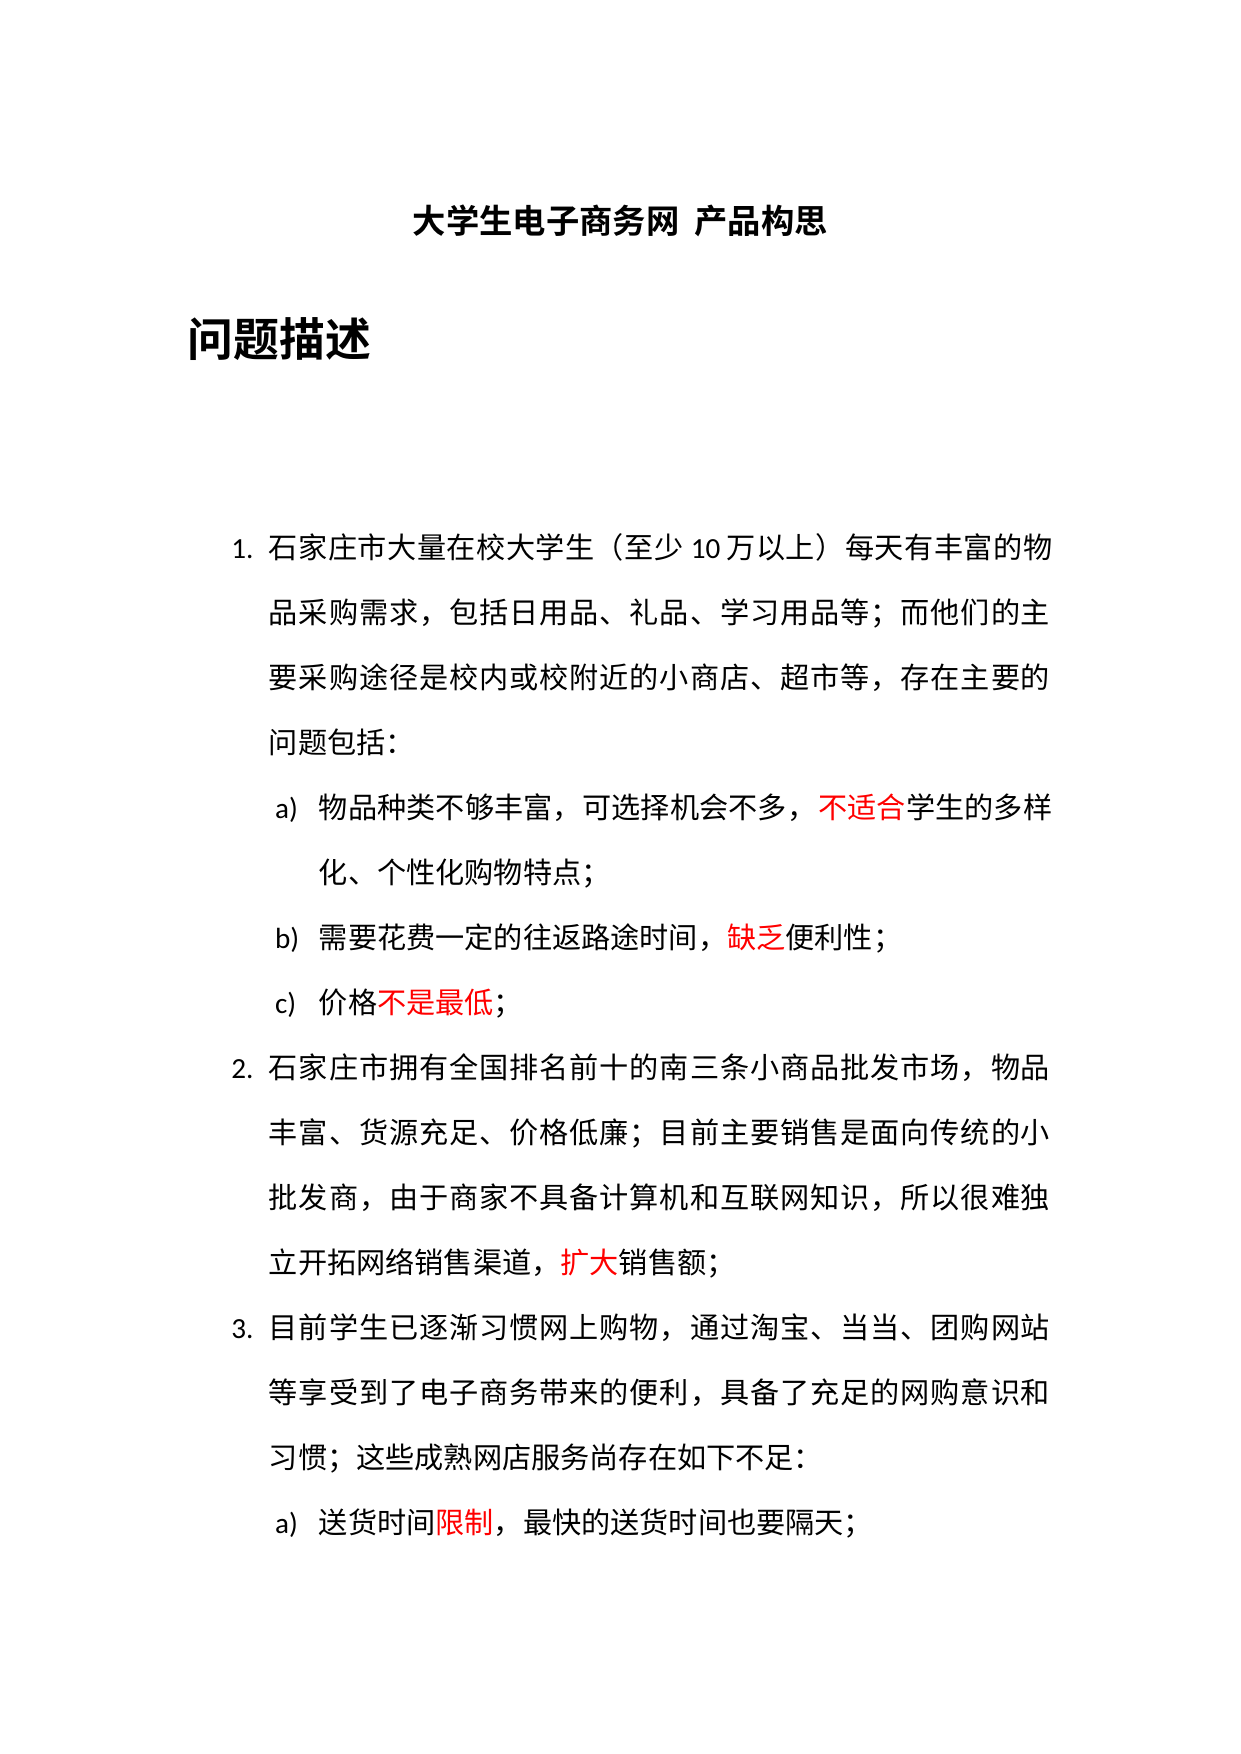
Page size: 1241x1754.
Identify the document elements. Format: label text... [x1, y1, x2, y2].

list 石家庄市大量在校大学生（至少10万以上）每天有丰富的物品采购需求，包括日用品、礼品、学习用品等；而他们的主要采购途径是校内或校附近的小商店、超市等，存在主要的问题包括： [231, 513, 1053, 773]
list 物品种类不够丰富，可选择机会不多，不适合学生的多样化、个性化购物特点； [275, 773, 1053, 903]
list 价格不是最低； [275, 968, 1053, 1033]
subtitle 问题描述 [187, 287, 1053, 385]
list 送货时间限制，最快的送货时间也要隔天； [275, 1488, 1053, 1553]
list 需要花费一定的往返路途时间，缺乏便利性； [275, 903, 1053, 968]
list 目前学生已逐渐习惯网上购物，通过淘宝、当当、团购网站等享受到了电子商务带来的便利，具备了充足的网购意识和习惯；这些成熟网店服务尚存在如下不足： [231, 1293, 1053, 1488]
title 大学生电子商务网 产品构思 [187, 187, 1053, 252]
list 石家庄市拥有全国排名前十的南三条小商品批发市场，物品丰富、货源充足、价格低廉；目前主要销售是面向传统的小批发商，由于商家不具备计算机和互联网知识，所以很难独立开拓网络销售渠道，扩大销售额； [231, 1033, 1053, 1293]
